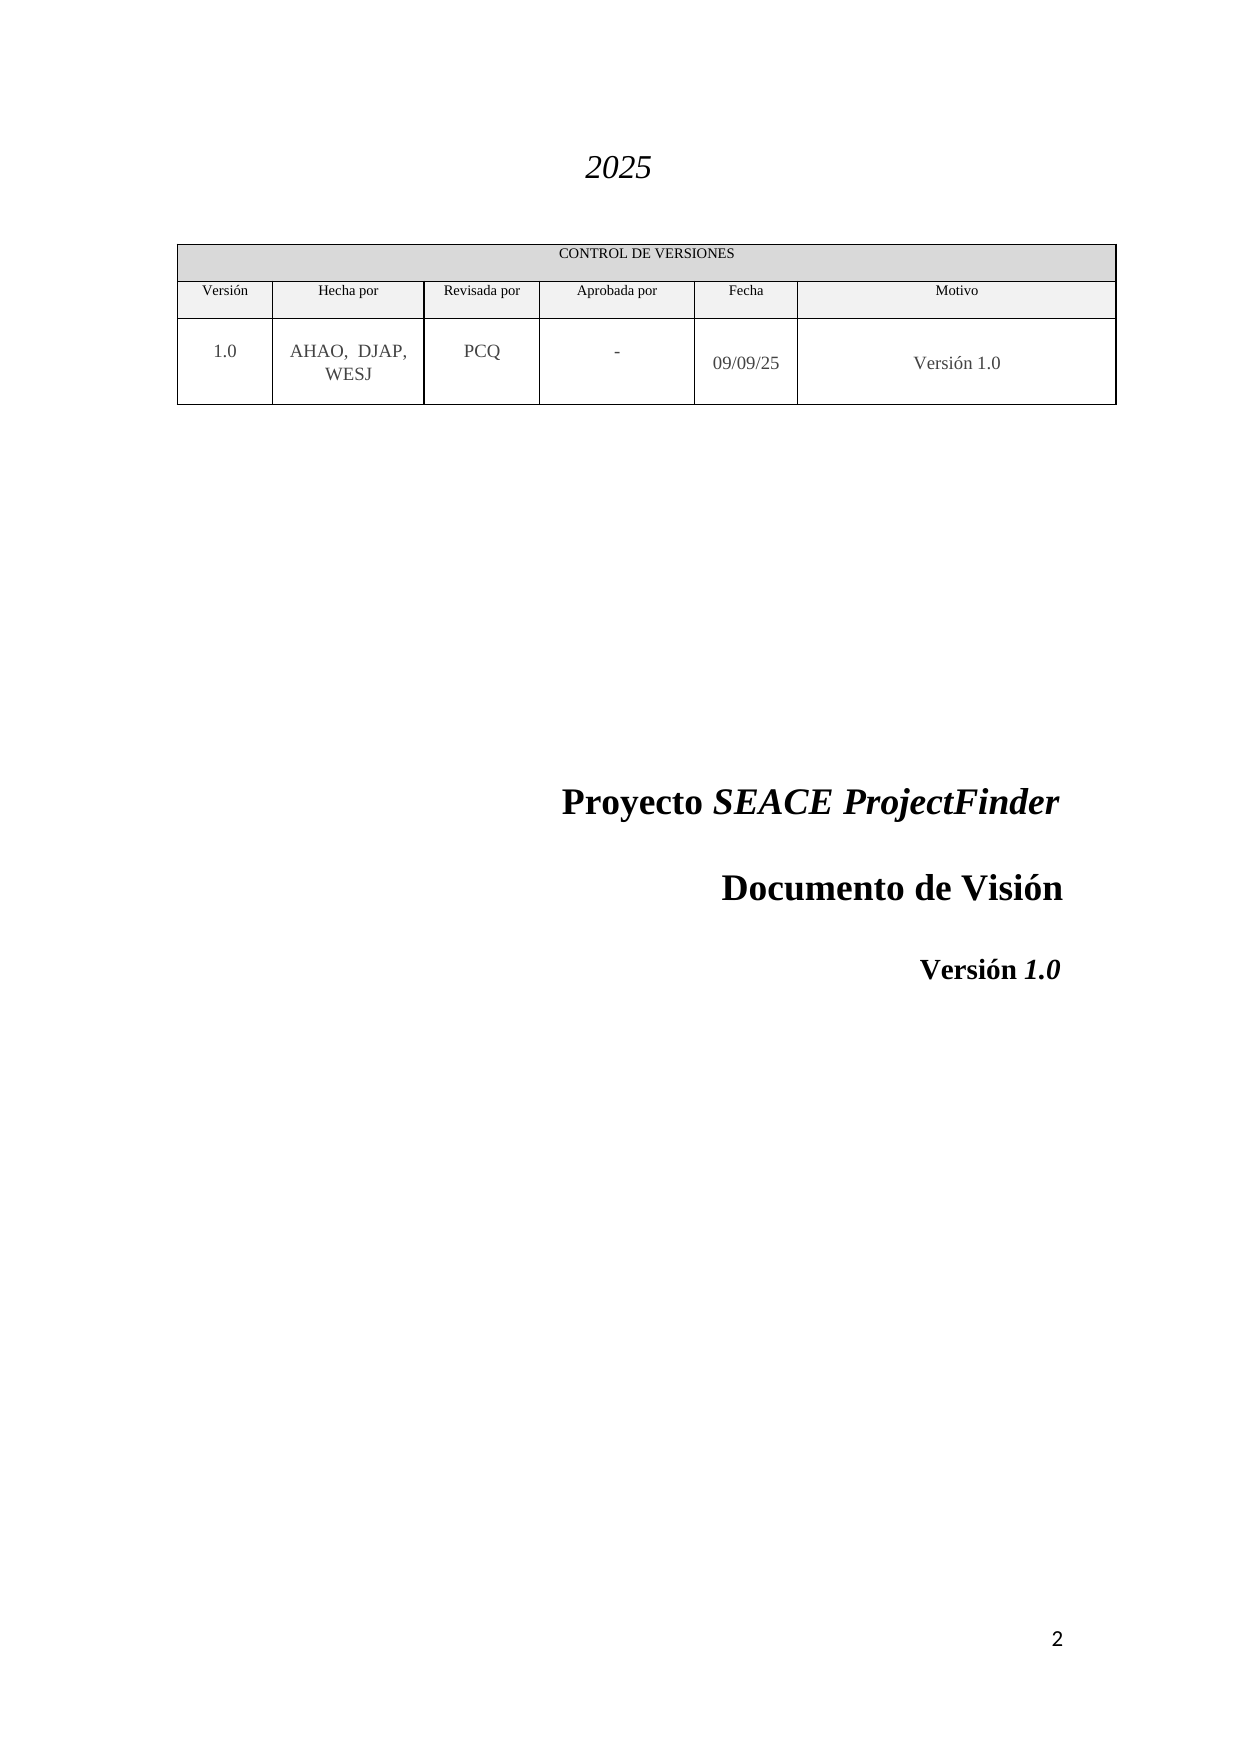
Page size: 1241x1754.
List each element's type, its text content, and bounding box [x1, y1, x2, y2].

text Documento de Visión [177, 866, 1063, 909]
table_cell Hecha por [273, 282, 423, 318]
text Proyecto SEACE ProjectFinder [177, 779, 1063, 822]
table_cell PCQ [425, 319, 539, 403]
table_cell 09/09/25 [695, 319, 797, 403]
table_cell Aprobada por [540, 282, 694, 318]
text Versión 1.0 [177, 952, 1063, 985]
table_cell Versión [178, 282, 272, 318]
table_cell Versión 1.0 [798, 319, 1115, 403]
table_cell AHAO, DJAP, WESJ [273, 319, 423, 403]
text 2025 [177, 148, 1063, 186]
table_cell Revisada por [425, 282, 539, 318]
table_cell Fecha [695, 282, 797, 318]
table_header CONTROL DE VERSIONES [178, 245, 1115, 281]
table_cell 1.0 [178, 319, 272, 403]
table_cell - [540, 319, 694, 403]
table_cell Motivo [798, 282, 1115, 318]
